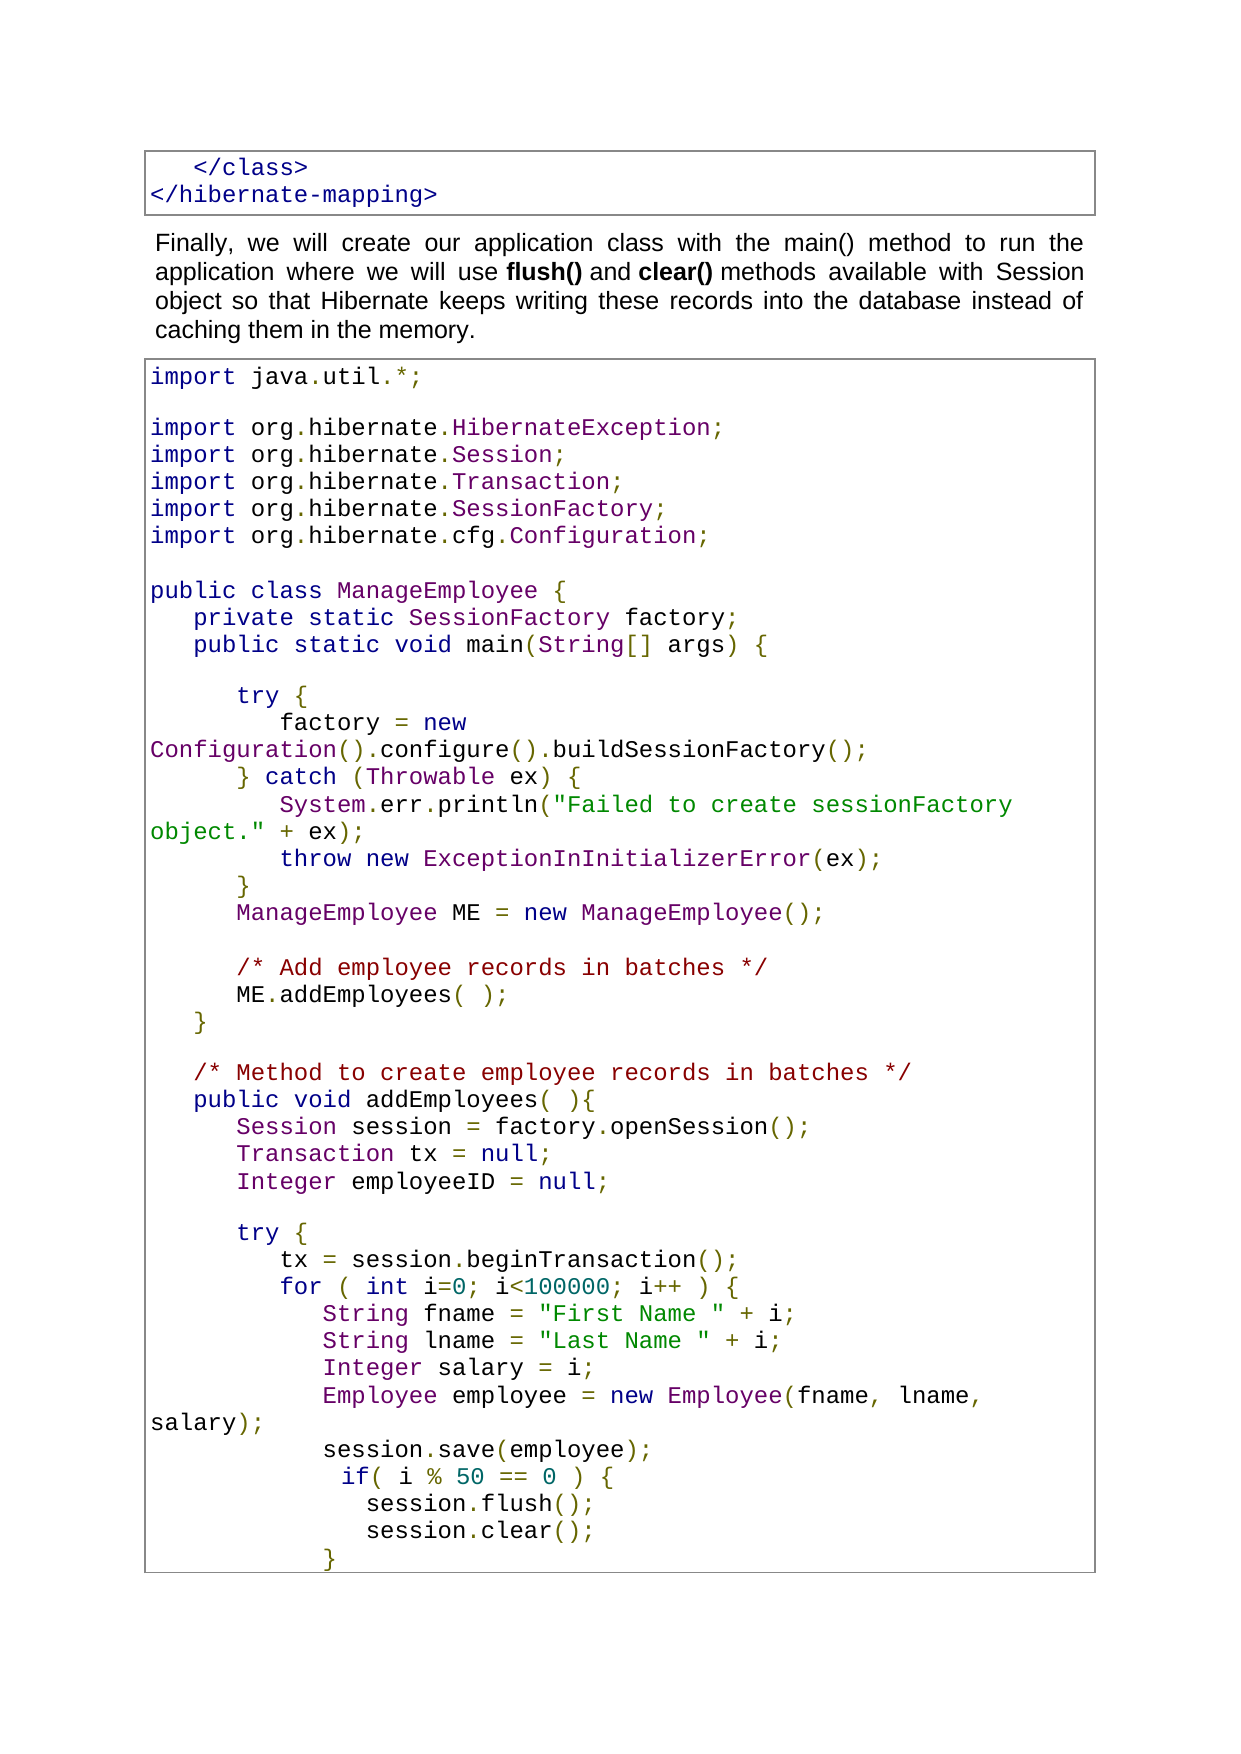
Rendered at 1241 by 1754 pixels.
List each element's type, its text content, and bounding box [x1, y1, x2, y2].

text tx = session.beginTransaction(); [150, 1247, 1090, 1274]
text Integer employeeID = null; [150, 1169, 1090, 1196]
text Employee employee = new Employee(fname, lname, salary); [150, 1383, 1090, 1437]
text private static SessionFactory factory; [150, 605, 1090, 632]
text factory = new Configuration().configure().buildSessionFactory(); [150, 710, 1090, 765]
text for ( int i=0; i<100000; i++ ) { [150, 1274, 1090, 1301]
text Finally, we will create our application class with the main() method to run the application where we will use flush() and clear() methods available with Session object so that Hibernate keeps writing these records into the database instead of caching them in the memory. [155, 228, 1085, 343]
text try { [150, 683, 1090, 710]
text } [150, 873, 1090, 901]
text String lname = "Last Name " + i; [150, 1329, 1090, 1356]
text </class> [146, 152, 1094, 177]
text public static void main(String[] args) { [150, 632, 1090, 659]
text throw new ExceptionInInitializerError(ex); [150, 846, 1090, 873]
text Session session = factory.openSession(); [150, 1115, 1090, 1142]
text } [150, 1009, 1090, 1037]
text Transaction tx = null; [150, 1142, 1090, 1169]
text public void addEmployees( ){ [150, 1087, 1090, 1115]
text ME.addEmployees( ); [150, 982, 1090, 1009]
text session.flush(); [150, 1492, 1090, 1519]
text import org.hibernate.SessionFactory; [150, 496, 1090, 524]
text } catch (Throwable ex) { [150, 765, 1090, 792]
text String fname = "First Name " + i; [150, 1301, 1090, 1329]
text if( i % 50 == 0 ) { [150, 1464, 1090, 1492]
text /* Method to create employee records in batches */ [150, 1060, 1090, 1087]
text import java.util.*; [146, 360, 1094, 391]
text import org.hibernate.HibernateException; [150, 415, 1090, 442]
text try { [150, 1220, 1090, 1247]
text </hibernate-mapping> [146, 177, 1094, 214]
text import org.hibernate.Session; [150, 442, 1090, 469]
text } [150, 1546, 1090, 1572]
text session.save(employee); [150, 1437, 1090, 1464]
text public class ManageEmployee { [150, 578, 1090, 605]
text /* Add employee records in batches */ [150, 955, 1090, 982]
text session.clear(); [150, 1519, 1090, 1546]
text ManageEmployee ME = new ManageEmployee(); [150, 901, 1090, 928]
text Integer salary = i; [150, 1356, 1090, 1383]
text System.err.println("Failed to create sessionFactory object." + ex); [150, 792, 1090, 846]
text import org.hibernate.cfg.Configuration; [150, 524, 1090, 551]
text import org.hibernate.Transaction; [150, 469, 1090, 496]
